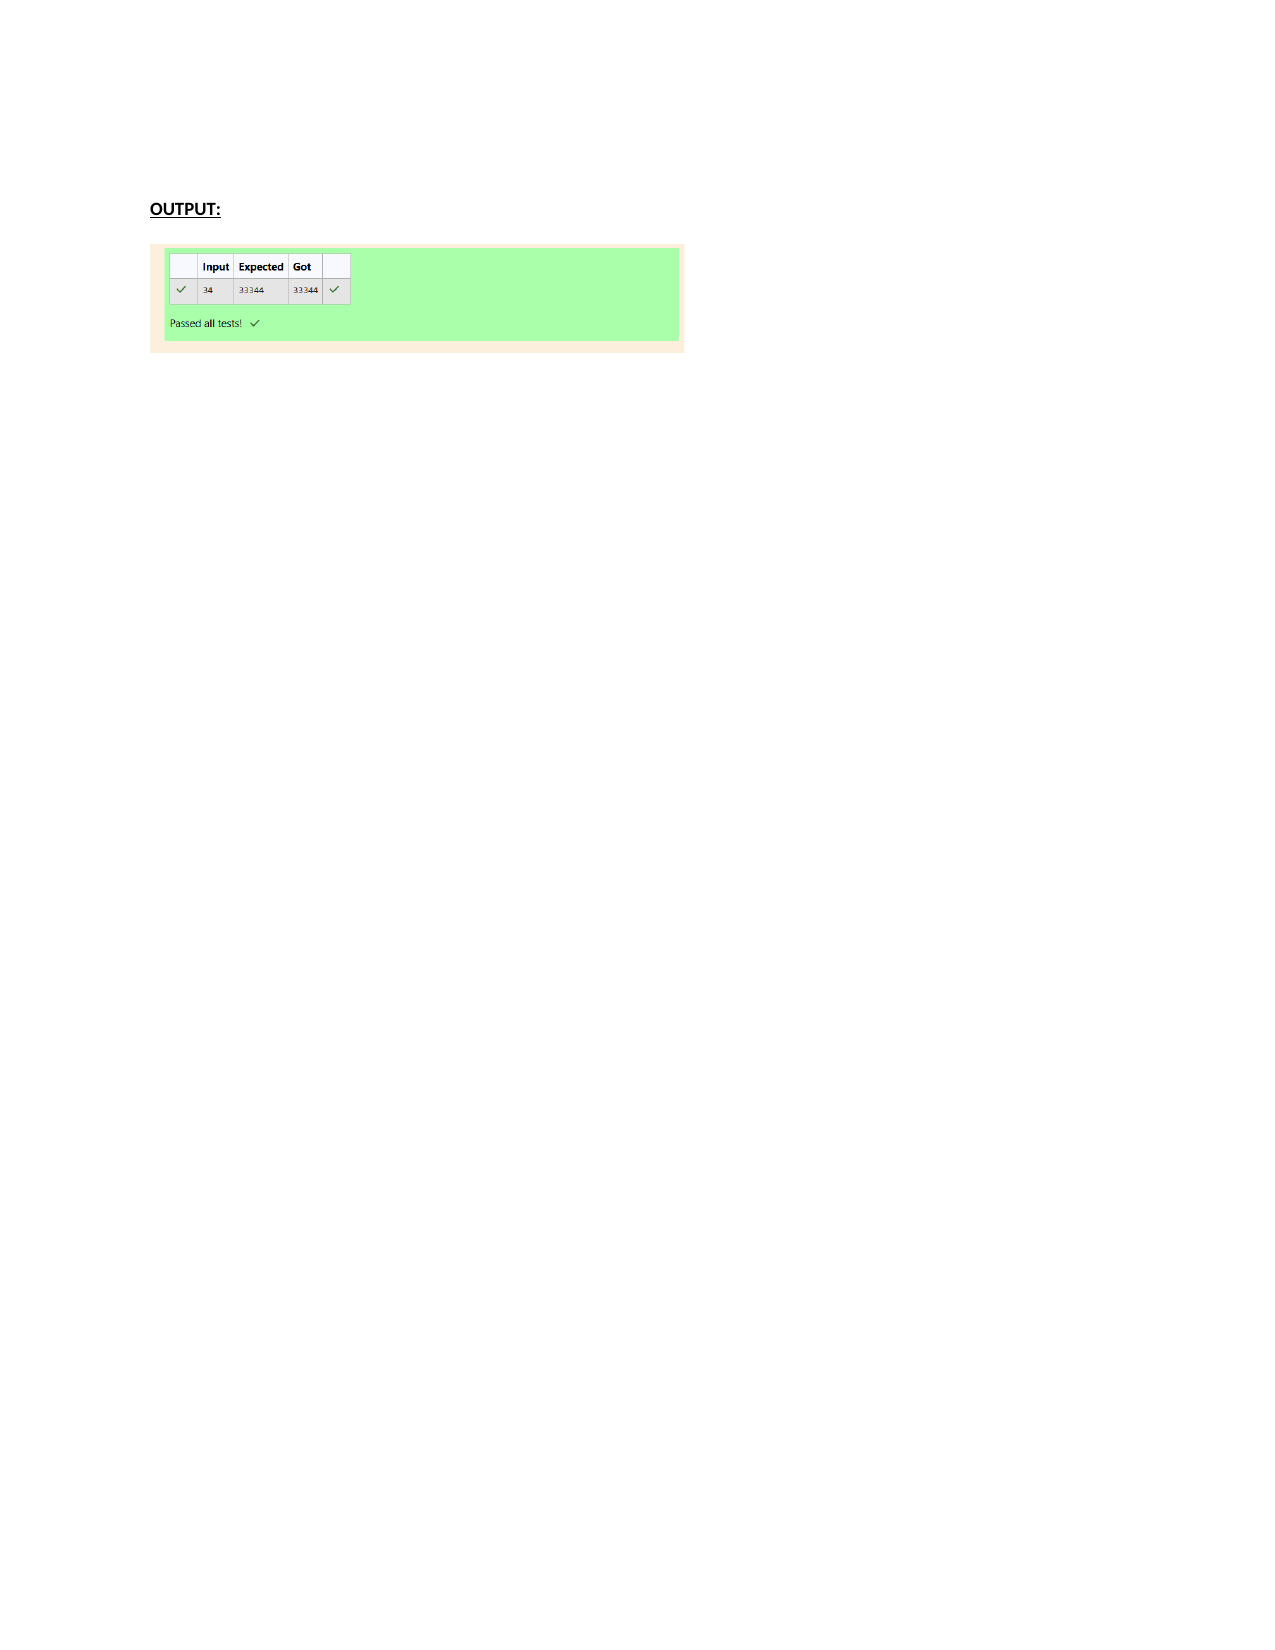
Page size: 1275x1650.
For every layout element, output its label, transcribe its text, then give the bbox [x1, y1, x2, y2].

text OUTPUT: [150, 197, 1125, 220]
picture [150, 244, 685, 353]
